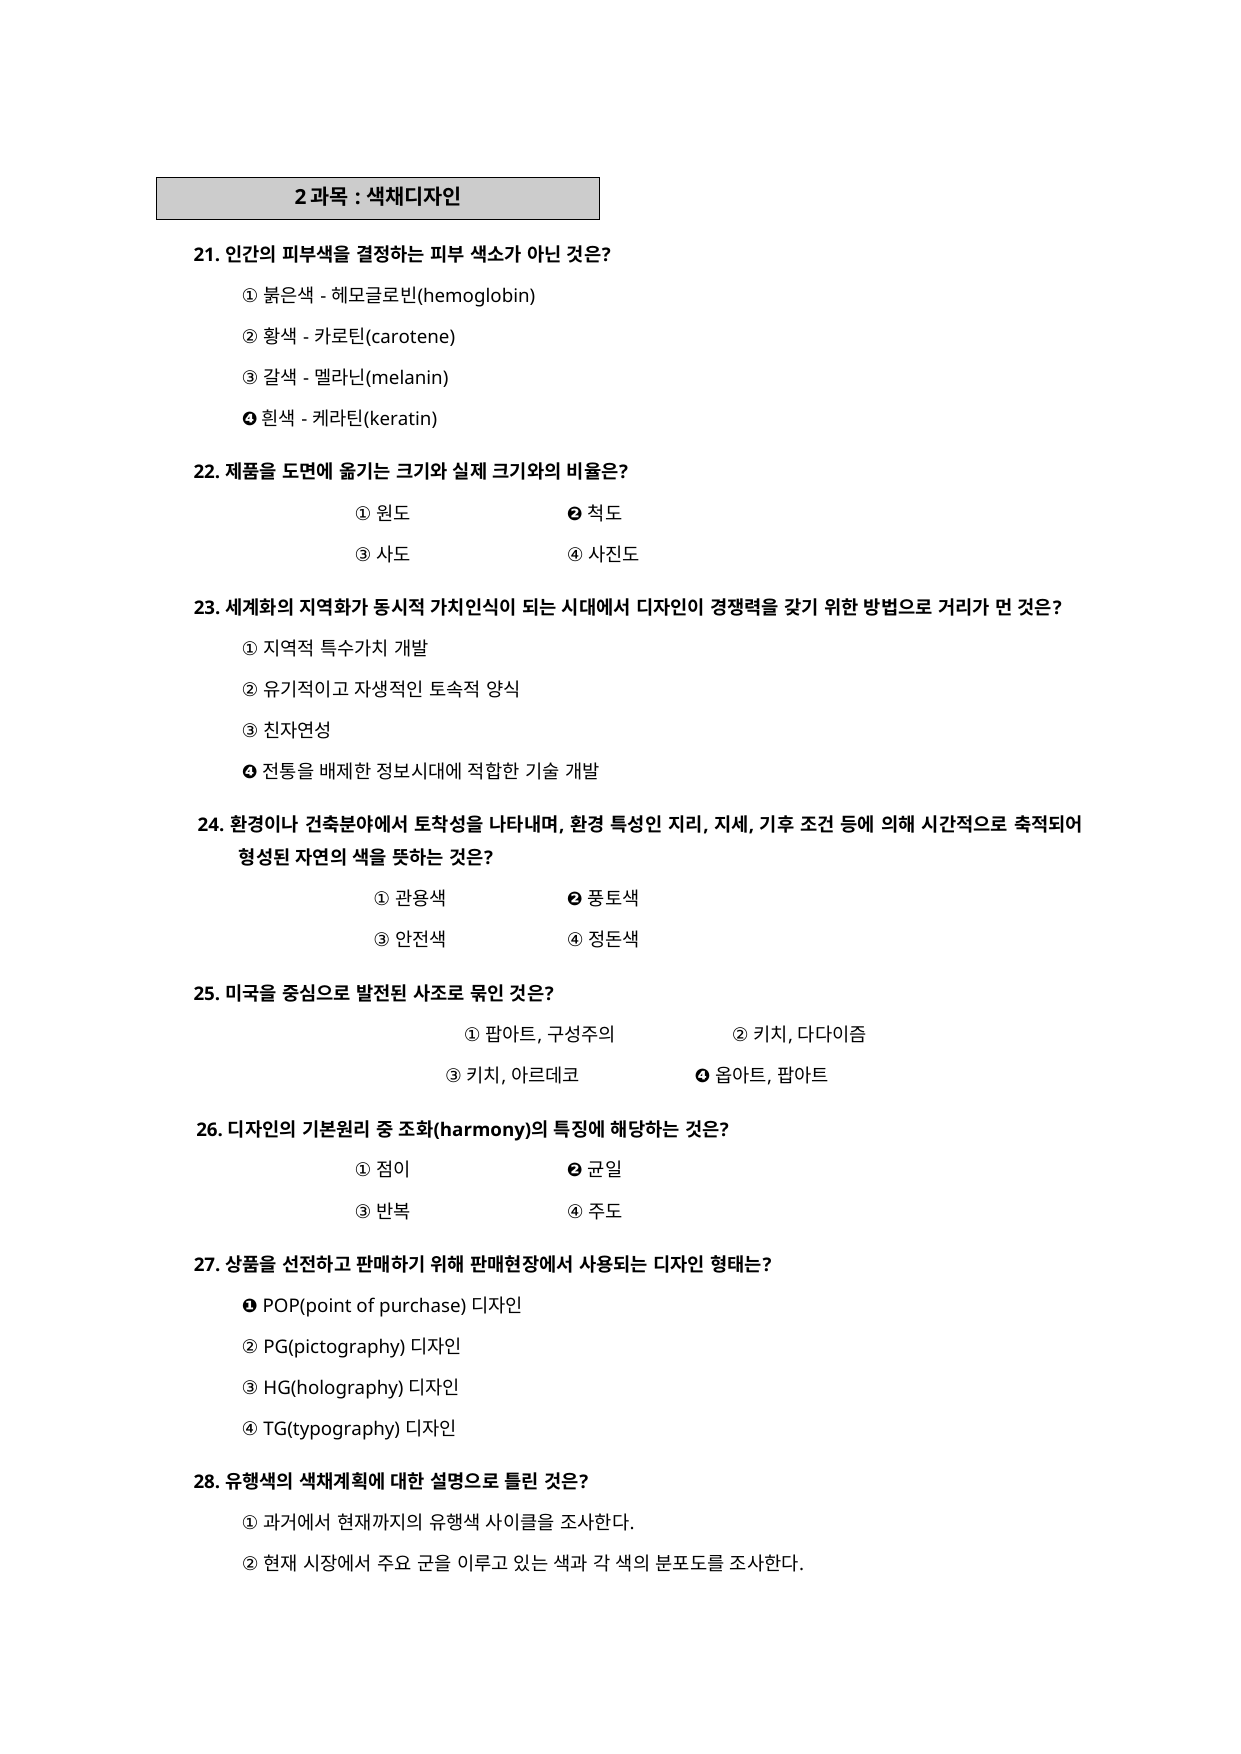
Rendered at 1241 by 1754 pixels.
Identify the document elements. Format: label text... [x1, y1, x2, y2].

text ② 황색 - 카로틴(carotene) [222, 322, 1084, 349]
text ② 유기적이고 자생적인 토속적 양식 [222, 675, 1084, 702]
text ④ TG(typography) 디자인 [222, 1414, 1084, 1441]
text ① 점이 ❷ 균일 [335, 1155, 1084, 1182]
text ① 붉은색 - 헤모글로빈(hemoglobin) [222, 281, 1084, 308]
text ① 지역적 특수가치 개발 [222, 634, 1084, 661]
text ③ 친자연성 [222, 716, 1084, 743]
text 24. 환경이나 건축분야에서 토착성을 나타내며, 환경 특성인 지리, 지세, 기후 조건 등에 의해 시간적으로 축적되어 형성된 자연의 색을 뜻하는 것은? [197, 810, 1084, 870]
text ① 관용색 ❷ 풍토색 [353, 884, 1084, 911]
text 21. 인간의 피부색을 결정하는 피부 색소가 아닌 것은? [193, 240, 1084, 267]
text ③ HG(holography) 디자인 [222, 1373, 1084, 1400]
text ② PG(pictography) 디자인 [222, 1332, 1084, 1359]
text ❹ 전통을 배제한 정보시대에 적합한 기술 개발 [222, 757, 1084, 784]
text 22. 제품을 도면에 옮기는 크기와 실제 크기와의 비율은? [193, 457, 1084, 484]
text ③ 반복 ④ 주도 [335, 1196, 1084, 1223]
text 25. 미국을 중심으로 발전된 사조로 묶인 것은? [193, 978, 1084, 1006]
text ① 원도 ❷ 척도 [335, 498, 1084, 525]
text ① 팝아트, 구성주의 ② 키치, 다다이즘 [444, 1019, 1084, 1047]
text 27. 상품을 선전하고 판매하기 위해 판매현장에서 사용되는 디자인 형태는? [193, 1250, 1084, 1277]
text 23. 세계화의 지역화가 동시적 가치인식이 되는 시대에서 디자인이 경쟁력을 갖기 위한 방법으로 거리가 먼 것은? [193, 593, 1084, 620]
text ❶ POP(point of purchase) 디자인 [222, 1291, 1084, 1318]
text ③ 키치, 아르데코 ❹ 옵아트, 팝아트 [425, 1061, 1084, 1088]
text 28. 유행색의 색채계획에 대한 설명으로 틀린 것은? [193, 1467, 1084, 1494]
text ③ 안전색 ④ 정돈색 [353, 925, 1084, 952]
text ❹흰색 - 케라틴(keratin) [222, 404, 1084, 431]
text ③ 사도 ④ 사진도 [335, 539, 1084, 566]
text ③ 갈색 - 멜라닌(melanin) [222, 363, 1084, 390]
text ② 현재 시장에서 주요 군을 이루고 있는 색과 각 색의 분포도를 조사한다. [222, 1549, 1084, 1576]
table_header 2과목 : 색채디자인 [157, 178, 599, 219]
text 26. 디자인의 기본원리 중 조화(harmony)의 특징에 해당하는 것은? [196, 1114, 1084, 1141]
text ① 과거에서 현재까지의 유행색 사이클을 조사한다. [222, 1508, 1084, 1535]
